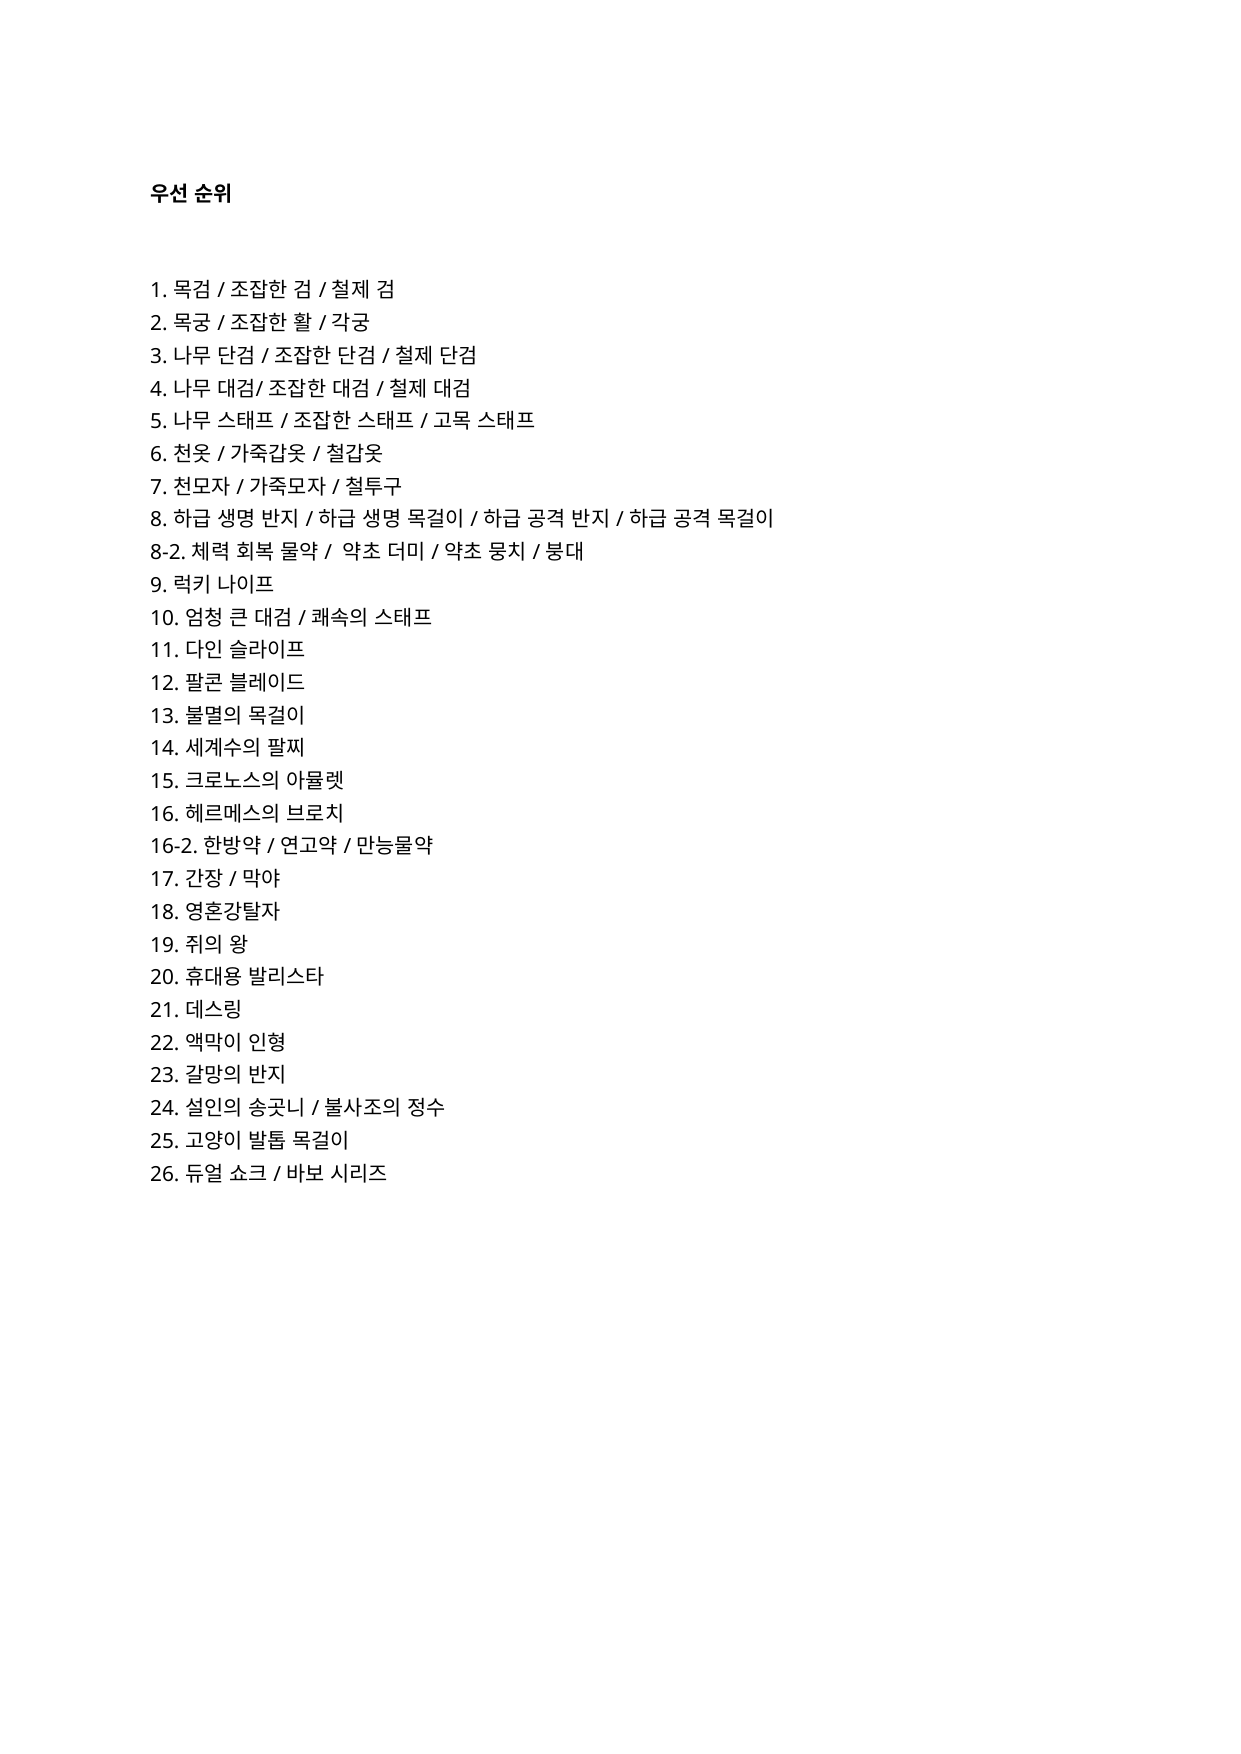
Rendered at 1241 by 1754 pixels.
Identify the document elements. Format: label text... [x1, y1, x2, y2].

text 24. 설인의 송곳니 / 불사조의 정수 [150, 1091, 1090, 1122]
text 26. 듀얼 쇼크 / 바보 시리즈 [150, 1157, 1090, 1187]
text 13. 불멸의 목걸이 [150, 699, 1090, 729]
text 우선 순위 [150, 177, 1090, 207]
text 10. 엄청 큰 대검 / 쾌속의 스태프 [150, 601, 1090, 631]
text 25. 고양이 발톱 목걸이 [150, 1124, 1090, 1154]
text 8-2. 체력 회복 물약 / 약초 더미 / 약초 뭉치 / 붕대 [150, 535, 1090, 566]
text 21. 데스링 [150, 993, 1090, 1024]
text 9. 럭키 나이프 [150, 568, 1090, 598]
text 16-2. 한방약 / 연고약 / 만능물약 [150, 830, 1090, 860]
text 11. 다인 슬라이프 [150, 633, 1090, 664]
text 6. 천옷 / 가죽갑옷 / 철갑옷 [150, 437, 1090, 468]
text 2. 목궁 / 조잡한 활 / 각궁 [150, 306, 1090, 337]
text 8. 하급 생명 반지 / 하급 생명 목걸이 / 하급 공격 반지 / 하급 공격 목걸이 [150, 503, 1090, 533]
text 23. 갈망의 반지 [150, 1059, 1090, 1089]
text 7. 천모자 / 가죽모자 / 철투구 [150, 470, 1090, 500]
text 19. 쥐의 왕 [150, 928, 1090, 958]
text 3. 나무 단검 / 조잡한 단검 / 철제 단검 [150, 339, 1090, 369]
text 20. 휴대용 발리스타 [150, 961, 1090, 991]
text 17. 간장 / 막야 [150, 862, 1090, 893]
text 22. 액막이 인형 [150, 1026, 1090, 1056]
text 16. 헤르메스의 브로치 [150, 797, 1090, 827]
text 12. 팔콘 블레이드 [150, 666, 1090, 697]
text 18. 영혼강탈자 [150, 895, 1090, 926]
text 15. 크로노스의 아뮬렛 [150, 764, 1090, 795]
text 14. 세계수의 팔찌 [150, 732, 1090, 762]
text 1. 목검 / 조잡한 검 / 철제 검 [150, 274, 1090, 304]
text 4. 나무 대검/ 조잡한 대검 / 철제 대검 [150, 372, 1090, 402]
text 5. 나무 스태프 / 조잡한 스태프 / 고목 스태프 [150, 404, 1090, 435]
